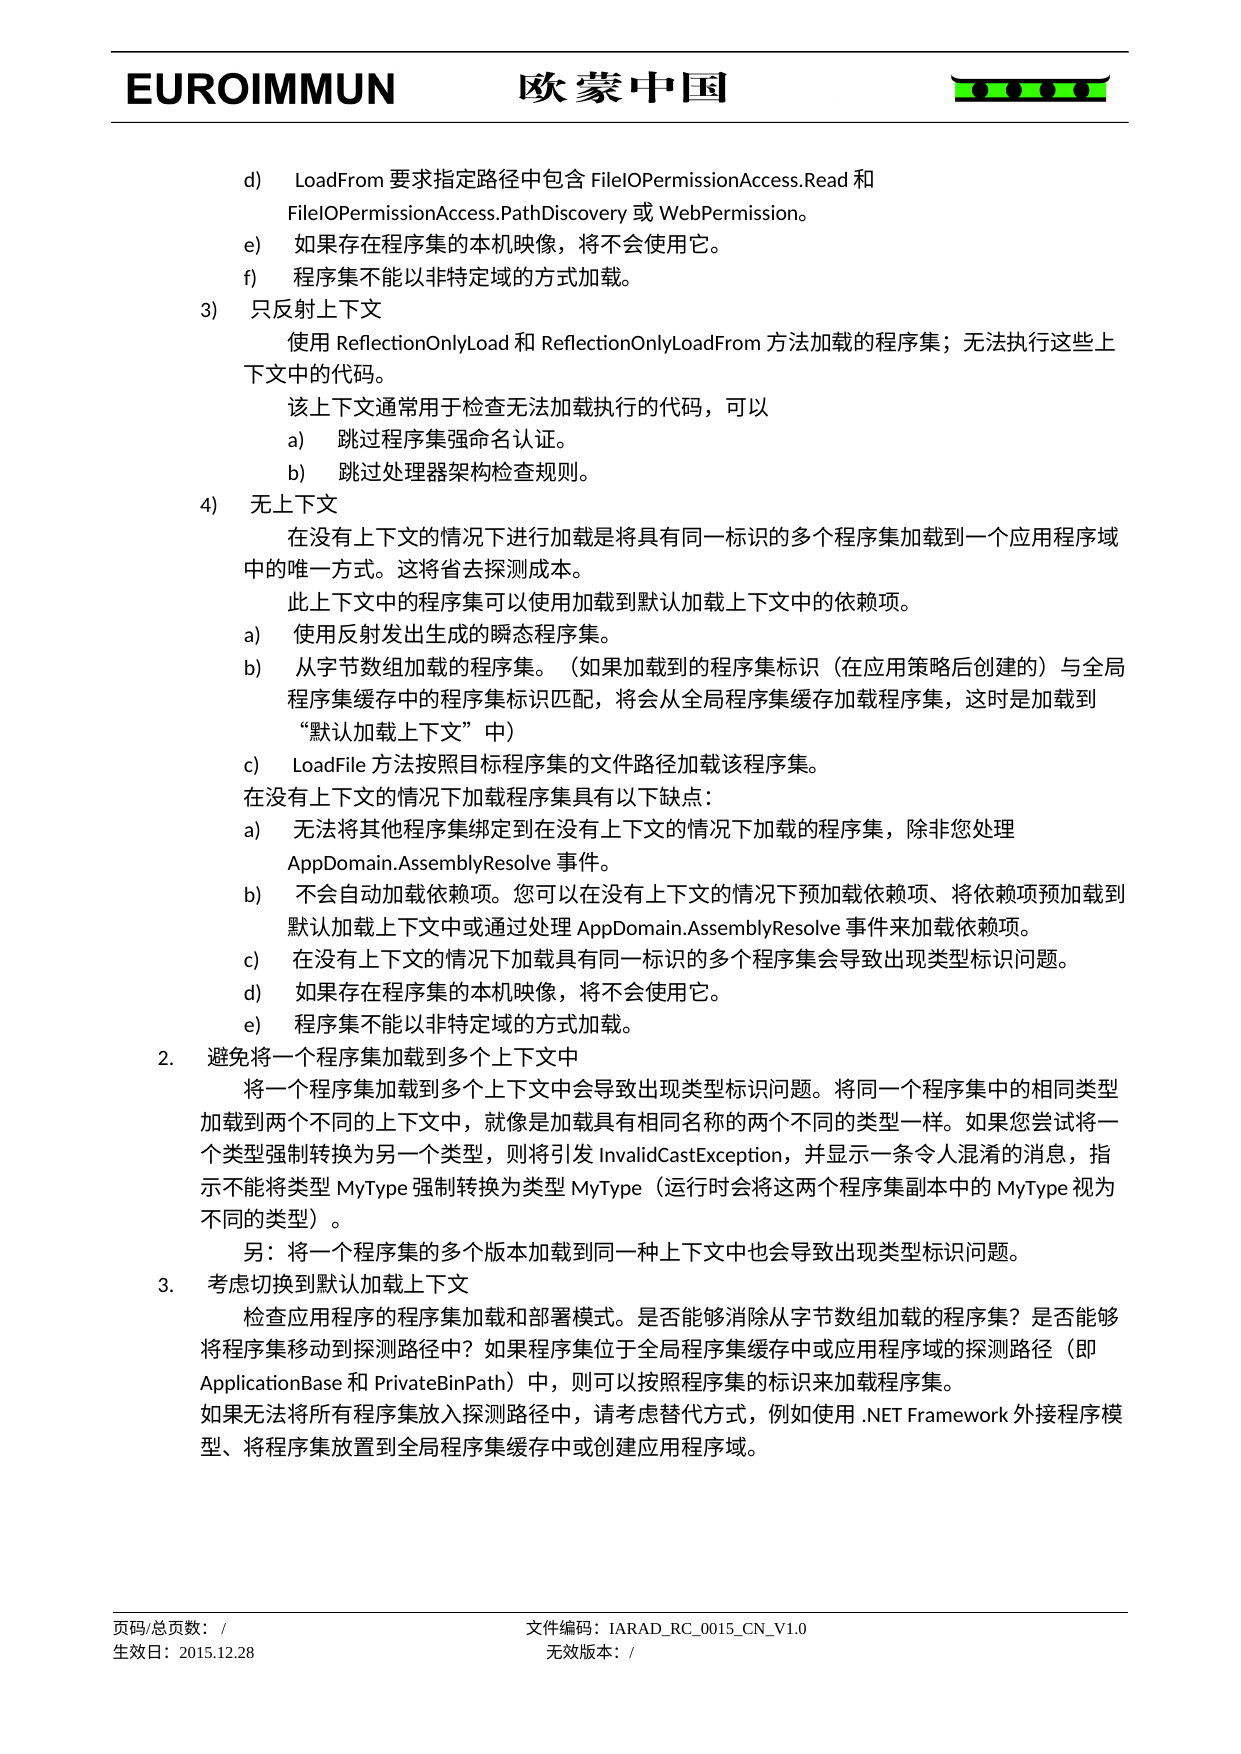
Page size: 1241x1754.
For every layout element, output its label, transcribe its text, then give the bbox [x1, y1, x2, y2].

text a) 使用反射发出生成的瞬态程序集。 [244, 617, 1128, 649]
text c) LoadFile 方法按照目标程序集的文件路径加载该程序集。 [244, 747, 1128, 779]
text 在没有上下文的情况下进行加载是将具有同一标识的多个程序集加载到一个应用程序域中的唯一方式。这将省去探测成本。 [244, 519, 1128, 584]
text 3. 考虑切换到默认加载上下文 [157, 1267, 1128, 1299]
text 在没有上下文的情况下加载程序集具有以下缺点： [244, 779, 1128, 812]
text a) 跳过程序集强命名认证。 [287, 422, 1128, 454]
text b) 不会自动加载依赖项。您可以在没有上下文的情况下预加载依赖项、将依赖项预加载到默认加载上下文中或通过处理 AppDomain.AssemblyResolve 事件来加载依赖项。 [244, 877, 1128, 942]
picture [110, 51, 1129, 123]
text e) 如果存在程序集的本机映像，将不会使用它。 [244, 227, 1128, 259]
text 将一个程序集加载到多个上下文中会导致出现类型标识问题。将同一个程序集中的相同类型加载到两个不同的上下文中，就像是加载具有相同名称的两个不同的类型一样。如果您尝试将一个类型强制转换为另一个类型，则将引发 InvalidCastException，并显示一条令人混淆的消息，指示不能将类型 MyType 强制转换为类型 MyType（运行时会将这两个程序集副本中的MyType视为不同的类型）。 [200, 1072, 1128, 1234]
text e) 程序集不能以非特定域的方式加载。 [244, 1007, 1128, 1039]
text 另：将一个程序集的多个版本加载到同一种上下文中也会导致出现类型标识问题。 [200, 1234, 1128, 1267]
text b) 跳过处理器架构检查规则。 [287, 454, 1128, 487]
text 此上下文中的程序集可以使用加载到默认加载上下文中的依赖项。 [244, 584, 1128, 617]
text d) 如果存在程序集的本机映像，将不会使用它。 [244, 974, 1128, 1007]
text 3) 只反射上下文 [200, 292, 1128, 324]
text c) 在没有上下文的情况下加载具有同一标识的多个程序集会导致出现类型标识问题。 [244, 942, 1128, 974]
text f) 程序集不能以非特定域的方式加载。 [244, 259, 1128, 292]
text a) 无法将其他程序集绑定到在没有上下文的情况下加载的程序集，除非您处理 AppDomain.AssemblyResolve 事件。 [244, 812, 1128, 877]
text 4) 无上下文 [200, 487, 1128, 519]
text 该上下文通常用于检查无法加载执行的代码，可以 [244, 389, 1128, 422]
text 2. 避免将一个程序集加载到多个上下文中 [157, 1039, 1128, 1072]
text d) LoadFrom 要求指定路径中包含 FileIOPermissionAccess.Read 和 FileIOPermissionAccess.PathDiscovery 或 WebPermission。 [244, 162, 1128, 227]
text 使用 ReflectionOnlyLoad 和 ReflectionOnlyLoadFrom 方法加载的程序集；无法执行这些上下文中的代码。 [244, 324, 1128, 389]
text 检查应用程序的程序集加载和部署模式。是否能够消除从字节数组加载的程序集？是否能够将程序集移动到探测路径中？如果程序集位于全局程序集缓存中或应用程序域的探测路径（即 ApplicationBase 和 PrivateBinPath）中，则可以按照程序集的标识来加载程序集。 [200, 1299, 1128, 1397]
text 如果无法将所有程序集放入探测路径中，请考虑替代方式，例如使用 .NET Framework 外接程序模型、将程序集放置到全局程序集缓存中或创建应用程序域。 [200, 1397, 1128, 1462]
text b) 从字节数组加载的程序集。（如果加载到的程序集标识（在应用策略后创建的）与全局程序集缓存中的程序集标识匹配，将会从全局程序集缓存加载程序集，这时是加载到“默认加载上下文”中） [244, 649, 1128, 747]
